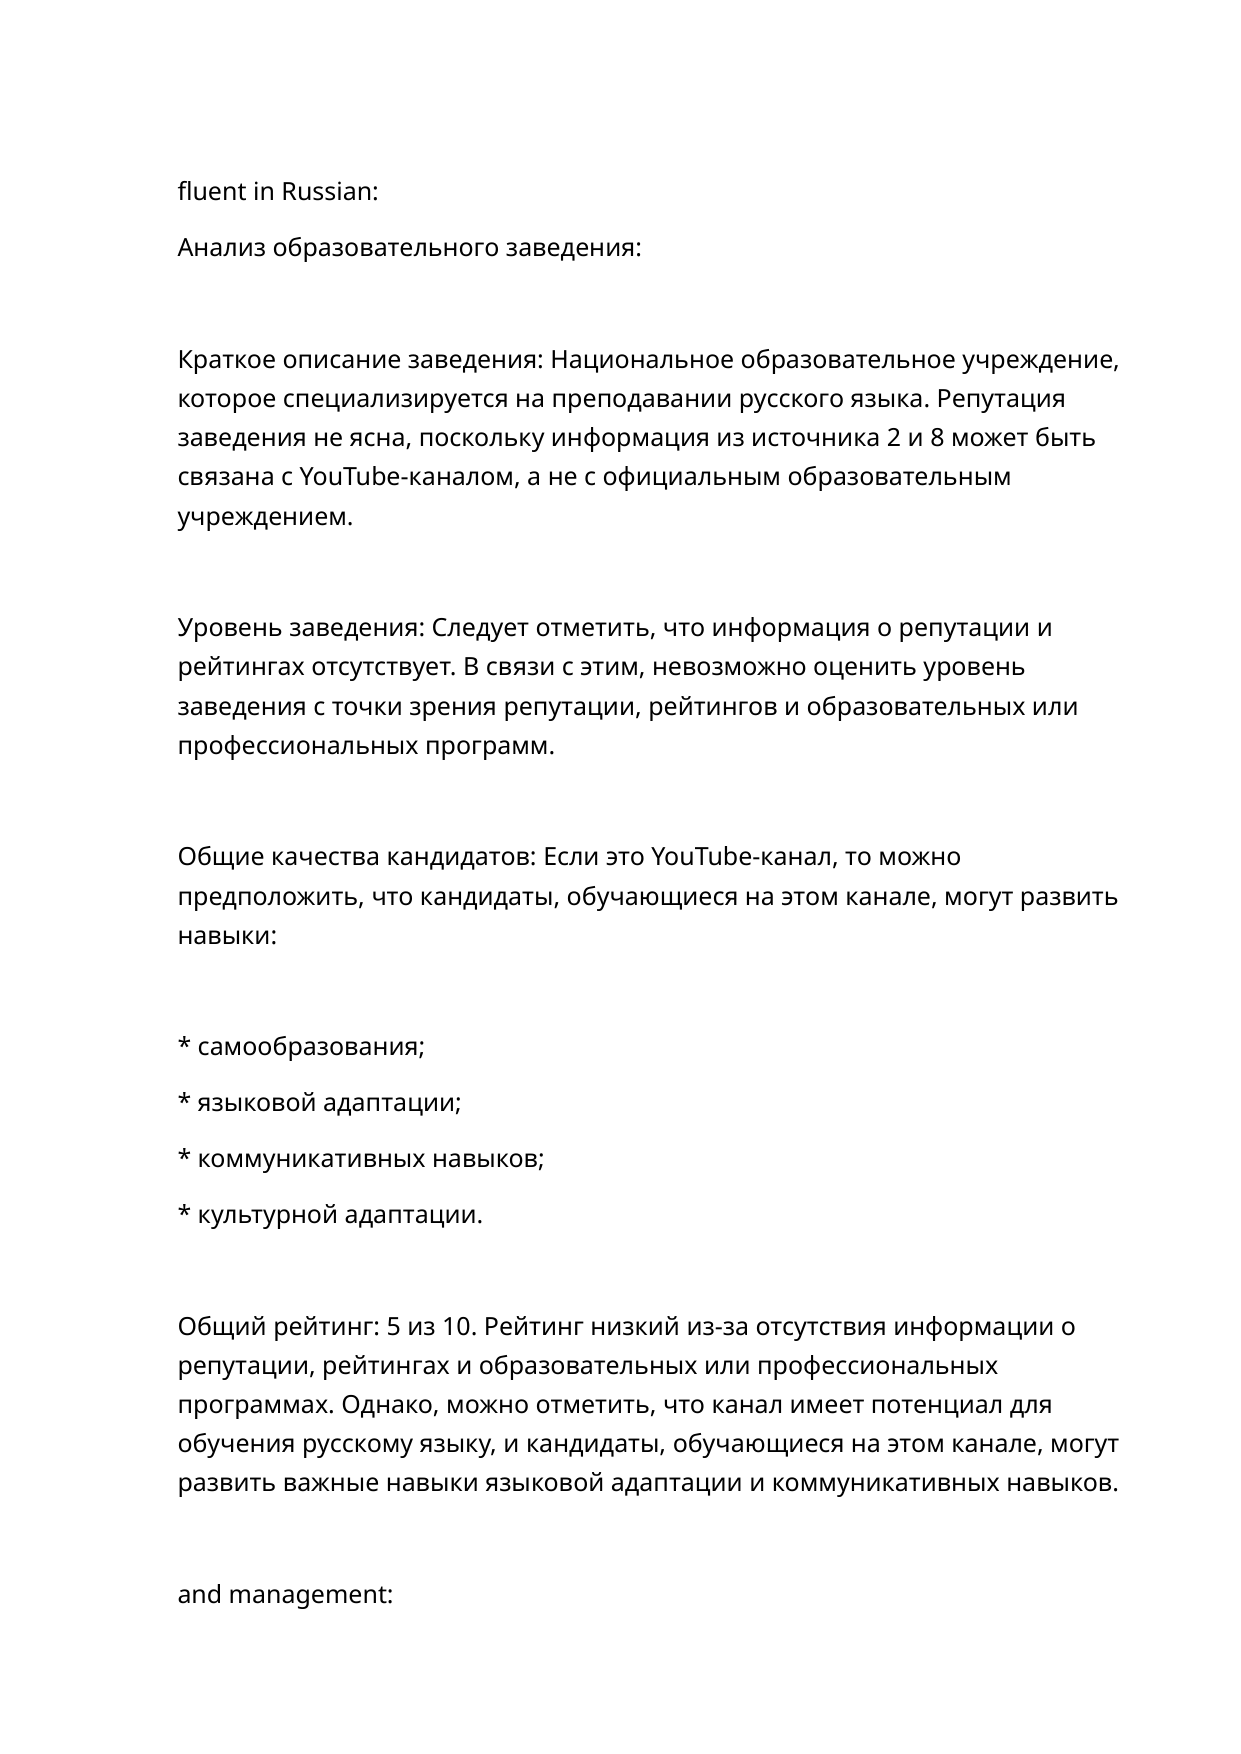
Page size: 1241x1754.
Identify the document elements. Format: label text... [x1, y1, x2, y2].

text Уровень заведения: Следует отметить, что информация о репутации и рейтингах отсутствует. В связи с этим, невозможно оценить уровень заведения с точки зрения репутации, рейтингов и образовательных или профессиональных программ. [177, 610, 1152, 761]
text * коммуникативных навыков; [177, 1141, 1152, 1175]
text * культурной адаптации. [177, 1196, 1152, 1231]
text and management: [177, 1576, 1152, 1611]
text Анализ образовательного заведения: [177, 230, 1152, 264]
text * самообразования; [177, 1029, 1152, 1063]
text * языковой адаптации; [177, 1085, 1152, 1119]
text Общие качества кандидатов: Если это YouTube-канал, то можно предположить, что кандидаты, обучающиеся на этом канале, могут развить навыки: [177, 839, 1152, 951]
text Краткое описание заведения: Национальное образовательное учреждение, которое специализируется на преподавании русского языка. Репутация заведения не ясна, поскольку информация из источника 2 и 8 может быть связана с YouTube-каналом, а не с официальным образовательным учреждением. [177, 341, 1152, 532]
text fluent in Russian: [177, 174, 1152, 208]
text Общий рейтинг: 5 из 10. Рейтинг низкий из-за отсутствия информации о репутации, рейтингах и образовательных или профессиональных программах. Однако, можно отметить, что канал имеет потенциал для обучения русскому языку, и кандидаты, обучающиеся на этом канале, могут развить важные навыки языковой адаптации и коммуникативных навыков. [177, 1308, 1152, 1499]
